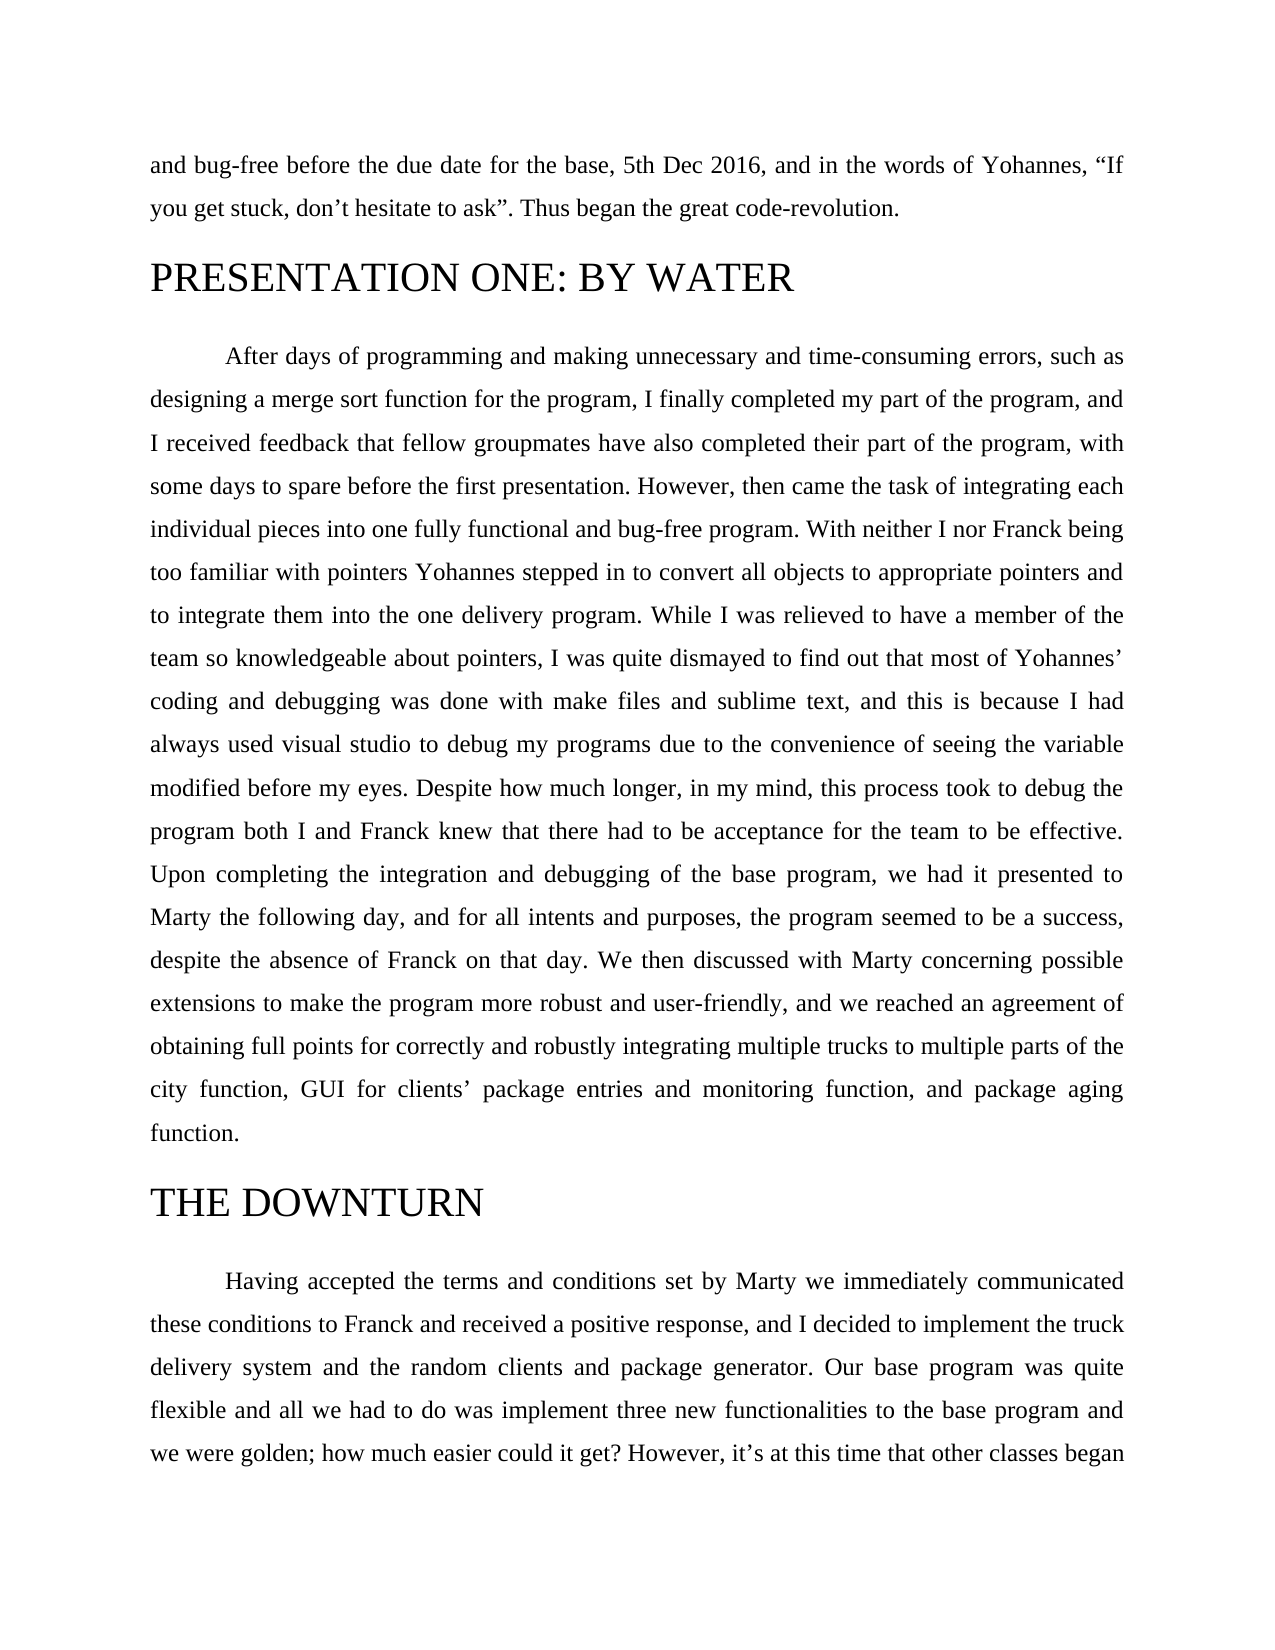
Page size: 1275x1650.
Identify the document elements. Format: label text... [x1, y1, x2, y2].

text After days of programming and making unnecessary and time-consuming errors, such as designing a merge sort function for the program, I finally completed my part of the program, and I received feedback that fellow groupmates have also completed their part of the program, with some days to spare before the first presentation. However, then came the task of integrating each individual pieces into one fully functional and bug-free program. With neither I nor Franck being too familiar with pointers Yohannes stepped in to convert all objects to appropriate pointers and to integrate them into the one delivery program. While I was relieved to have a member of the team so knowledgeable about pointers, I was quite dismayed to find out that most of Yohannes’ coding and debugging was done with make files and sublime text, and this is because I had always used visual studio to debug my programs due to the convenience of seeing the variable modified before my eyes. Despite how much longer, in my mind, this process took to debug the program both I and Franck knew that there had to be acceptance for the team to be effective. Upon completing the integration and debugging of the base program, we had it presented to Marty the following day, and for all intents and purposes, the program seemed to be a success, despite the absence of Franck on that day. We then discussed with Marty concerning possible extensions to make the program more robust and user-friendly, and we reached an agreement of obtaining full points for correctly and robustly integrating multiple trucks to multiple parts of the city function, GUI for clients’ package entries and monitoring function, and package aging function. [150, 341, 1125, 1146]
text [150, 1266, 1125, 1467]
text PRESENTATION ONE: BY WATER [150, 253, 1125, 301]
text THE DOWNTURN [150, 1177, 1125, 1225]
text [150, 150, 1125, 222]
